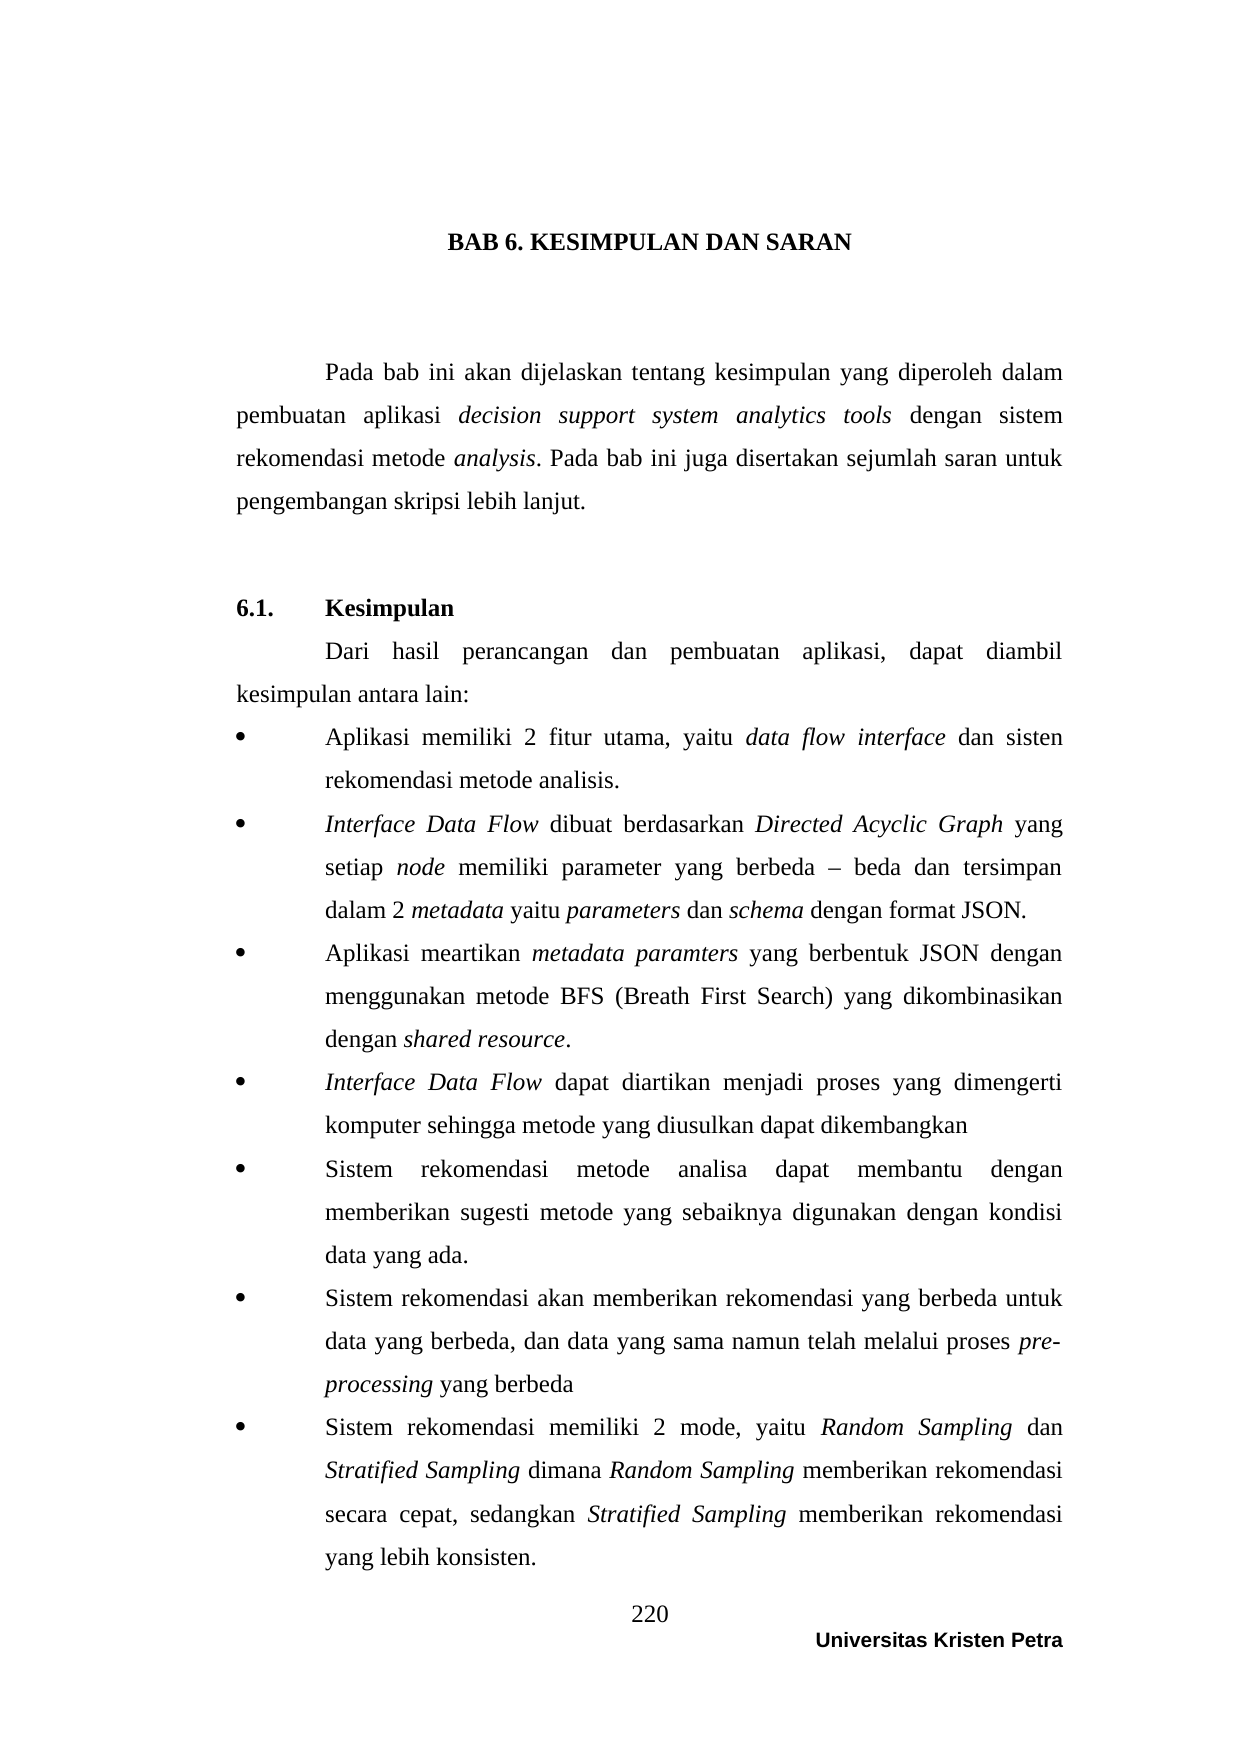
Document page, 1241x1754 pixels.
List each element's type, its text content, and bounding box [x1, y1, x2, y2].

text Aplikasi memiliki 2 fitur utama, yaitu data flow interface dan sisten rekomendasi metode analisis. [236, 722, 1063, 794]
text Sistem rekomendasi metode analisa dapat membantu dengan memberikan sugesti metode yang sebaiknya digunakan dengan kondisi data yang ada. [236, 1154, 1063, 1269]
text Interface Data Flow dapat diartikan menjadi proses yang dimengerti komputer sehingga metode yang diusulkan dapat dikembangkan [236, 1067, 1063, 1139]
text Pada bab ini akan dijelaskan tentang kesimpulan yang diperoleh dalam pembuatan aplikasi decision support system analytics tools dengan sistem rekomendasi metode analysis. Pada bab ini juga disertakan sejumlah saran untuk pengembangan skripsi lebih lanjut. [236, 357, 1063, 515]
subtitle Kesimpulan [236, 593, 1063, 622]
text Dari hasil perancangan dan pembuatan aplikasi, dapat diambil kesimpulan antara lain: [236, 636, 1063, 708]
text Sistem rekomendasi memiliki 2 mode, yaitu Random Sampling dan Stratified Sampling dimana Random Sampling memberikan rekomendasi secara cepat, sedangkan Stratified Sampling memberikan rekomendasi yang lebih konsisten. [236, 1412, 1063, 1571]
text Interface Data Flow dibuat berdasarkan Directed Acyclic Graph yang setiap node memiliki parameter yang berbeda – beda dan tersimpan dalam 2 metadata yaitu parameters dan schema dengan format JSON. [236, 809, 1063, 924]
text Aplikasi meartikan metadata paramters yang berbentuk JSON dengan menggunakan metode BFS (Breath First Search) yang dikombinasikan dengan shared resource. [236, 938, 1063, 1053]
subtitle KESIMPULAN DAN SARAN [236, 227, 1063, 256]
text Sistem rekomendasi akan memberikan rekomendasi yang berbeda untuk data yang berbeda, dan data yang sama namun telah melalui proses pre-processing yang berbeda [236, 1283, 1063, 1398]
